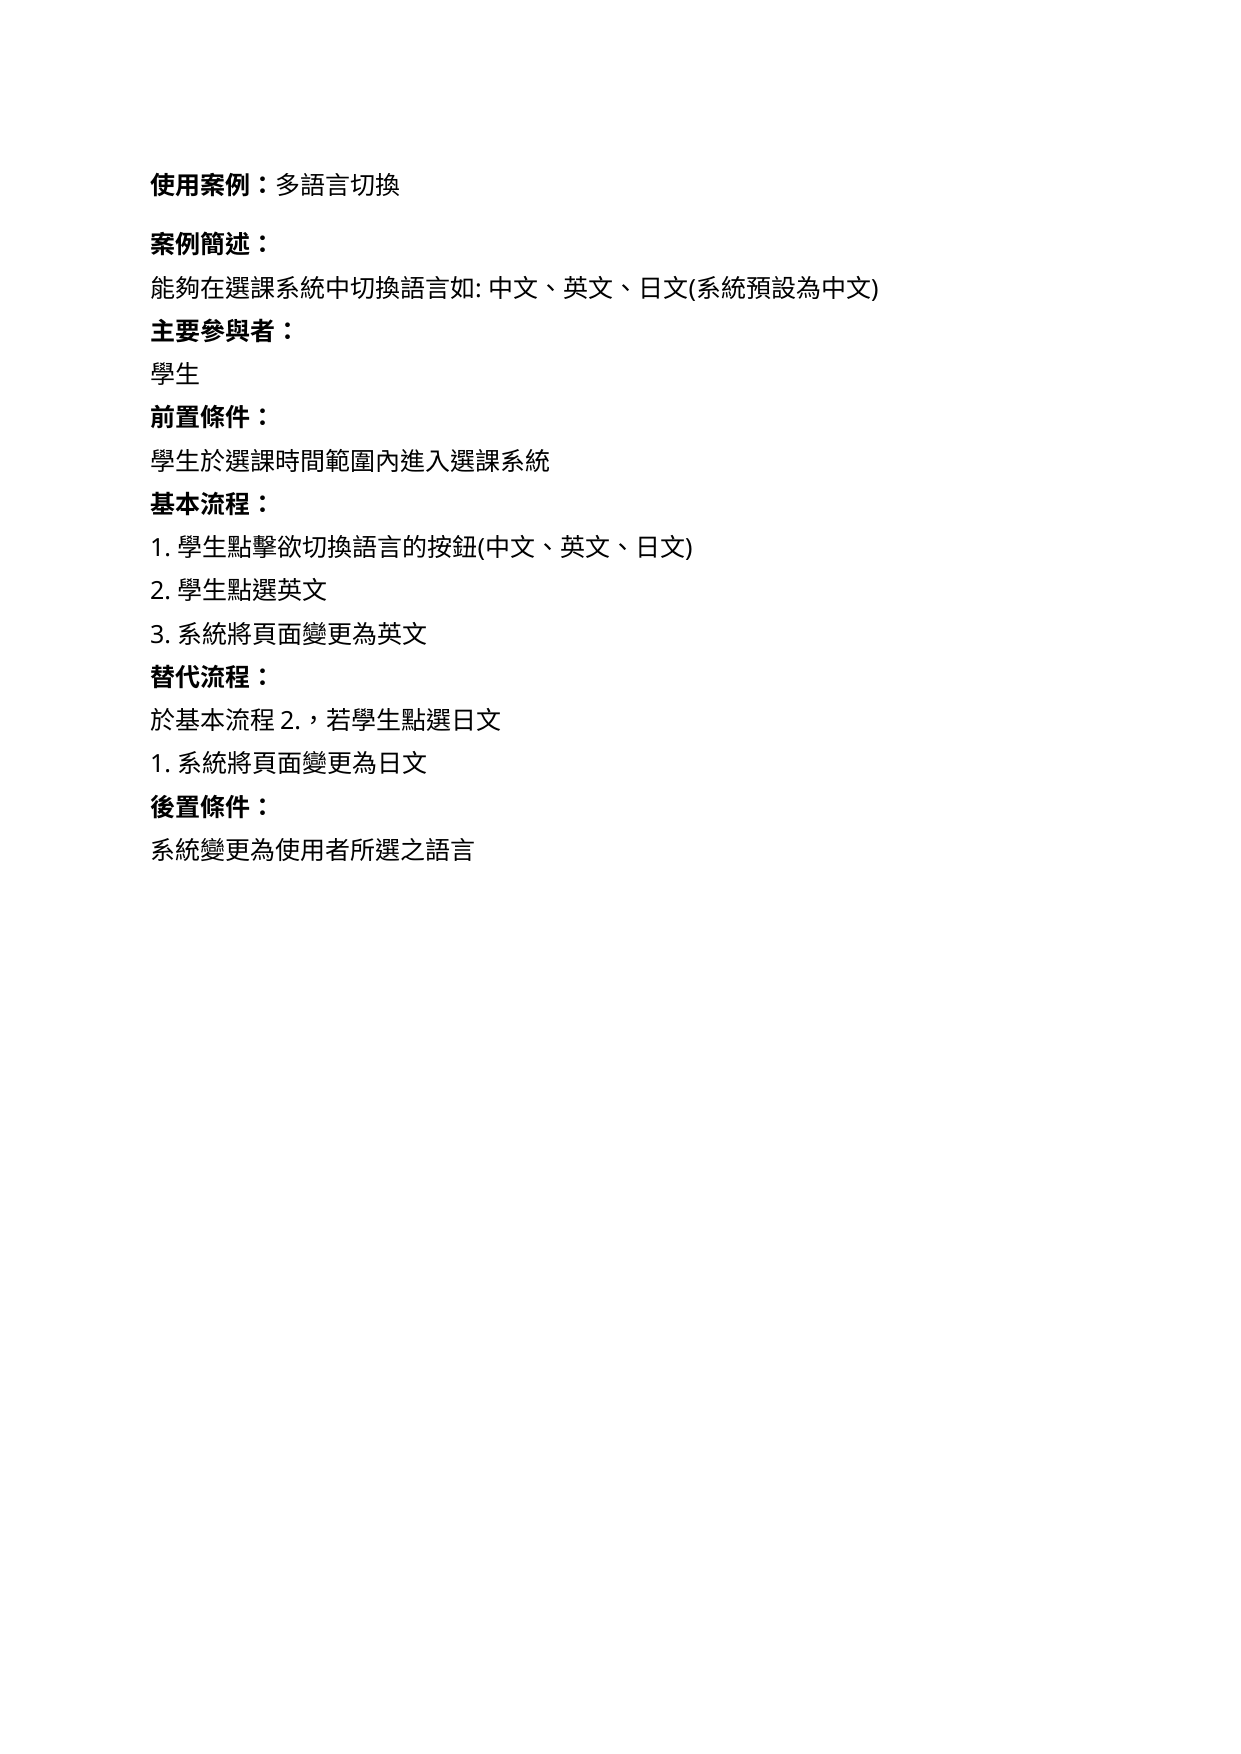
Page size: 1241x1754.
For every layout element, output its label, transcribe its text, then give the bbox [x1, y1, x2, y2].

text 能夠在選課系統中切換語言如: 中文、英文、日文(系統預設為中文) [150, 268, 1090, 305]
text 1. 學生點擊欲切換語言的按鈕(中文、英文、日文) [150, 527, 1090, 564]
text 系統變更為使用者所選之語言 [150, 829, 1090, 867]
text 替代流程： [150, 657, 1090, 694]
text 學生 [150, 354, 1090, 392]
text 使用案例：多語言切換 [150, 164, 1090, 202]
text 案例簡述： [150, 224, 1090, 262]
text 後置條件： [150, 786, 1090, 824]
text 前置條件： [150, 397, 1090, 435]
text 於基本流程2.，若學生點選日文 [150, 700, 1090, 737]
text 1. 系統將頁面變更為日文 [150, 743, 1090, 781]
text 2. 學生點選英文 [150, 570, 1090, 608]
text 主要參與者： [150, 311, 1090, 348]
text 3. 系統將頁面變更為英文 [150, 613, 1090, 651]
text 基本流程： [150, 484, 1090, 521]
text 學生於選課時間範圍內進入選課系統 [150, 441, 1090, 478]
